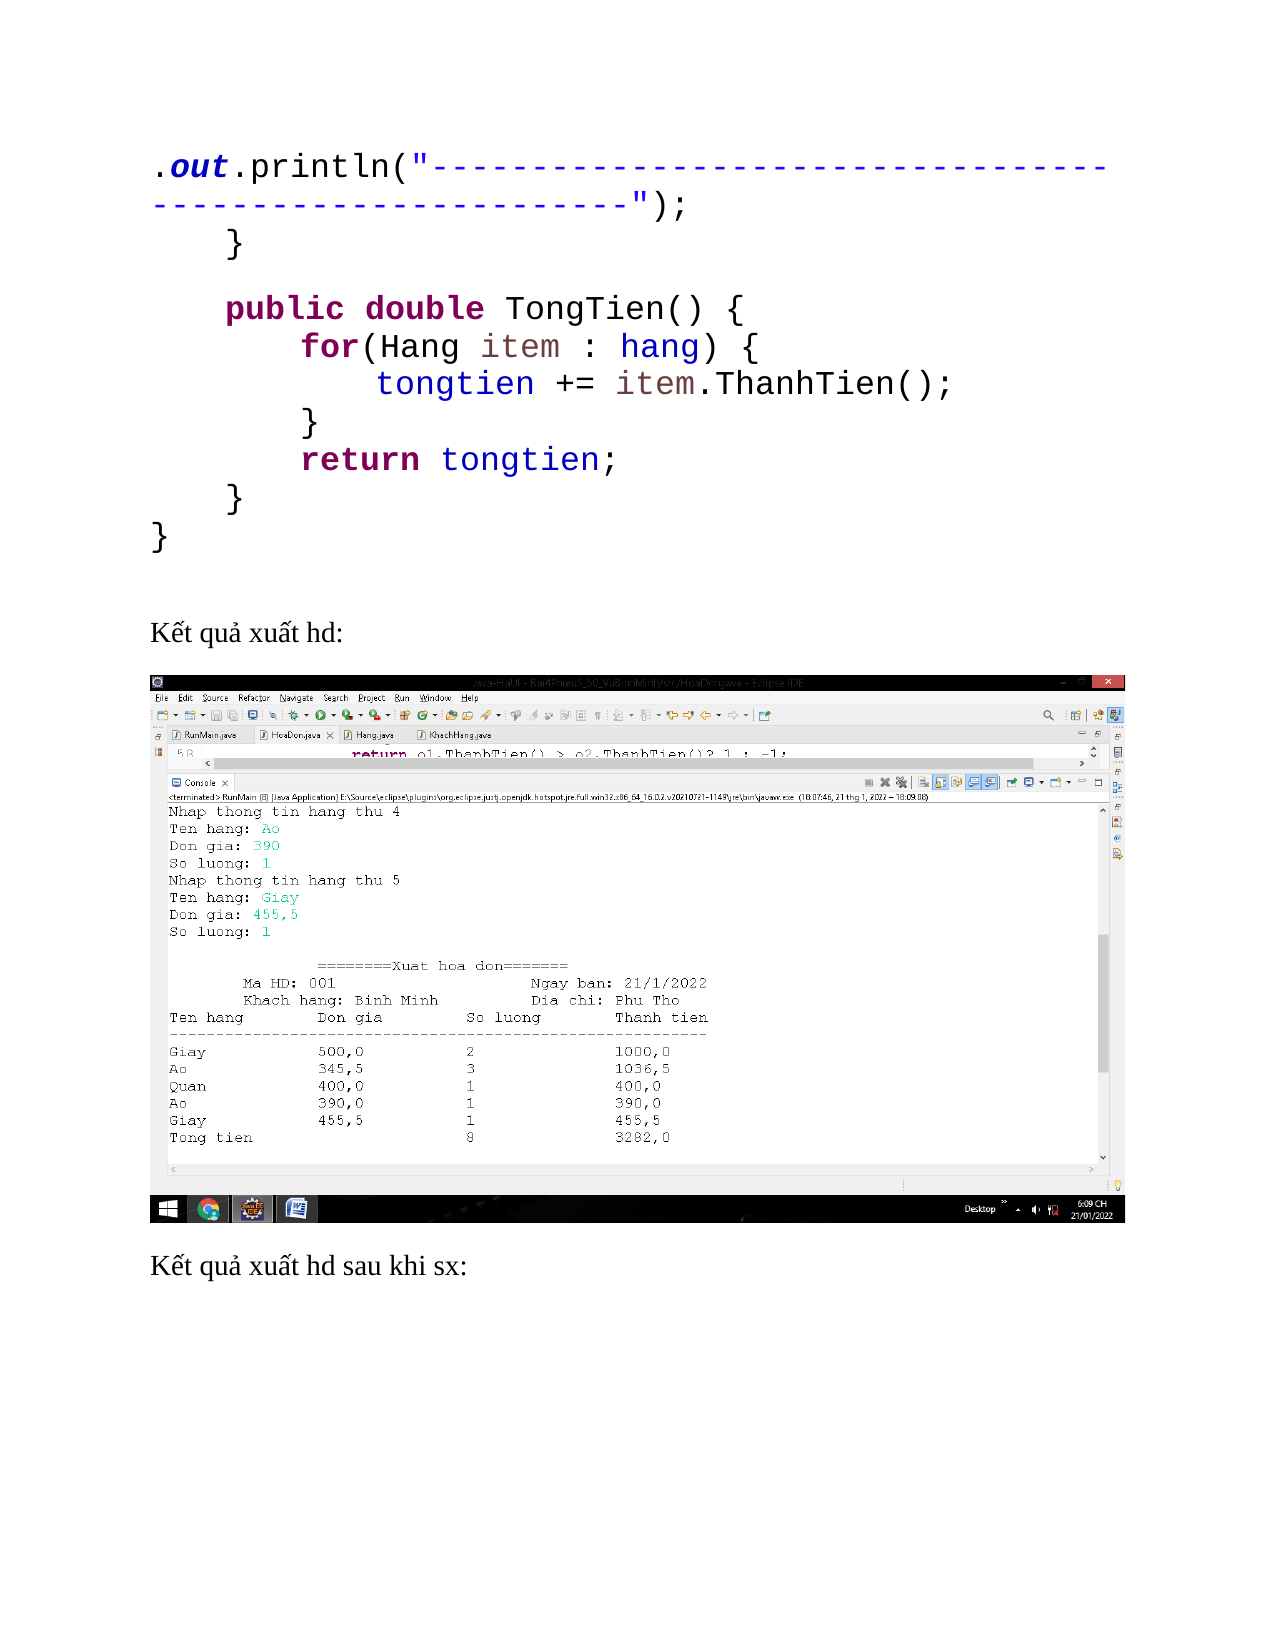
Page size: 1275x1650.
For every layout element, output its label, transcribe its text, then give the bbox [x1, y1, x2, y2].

text } [150, 405, 1125, 443]
picture [150, 675, 1125, 1223]
text return tongtien; [150, 443, 1125, 481]
text for(Hang item : hang) { [150, 329, 1125, 367]
text public double TongTien() { [150, 291, 1125, 329]
text } [150, 481, 1125, 518]
text Kết quả xuất hd: [150, 616, 1125, 649]
text } [150, 518, 1125, 556]
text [150, 150, 1125, 226]
text Kết quả xuất hd sau khi sx: [150, 1248, 1125, 1281]
text } [150, 226, 1125, 263]
text tongtien += item.ThanhTien(); [150, 367, 1125, 405]
